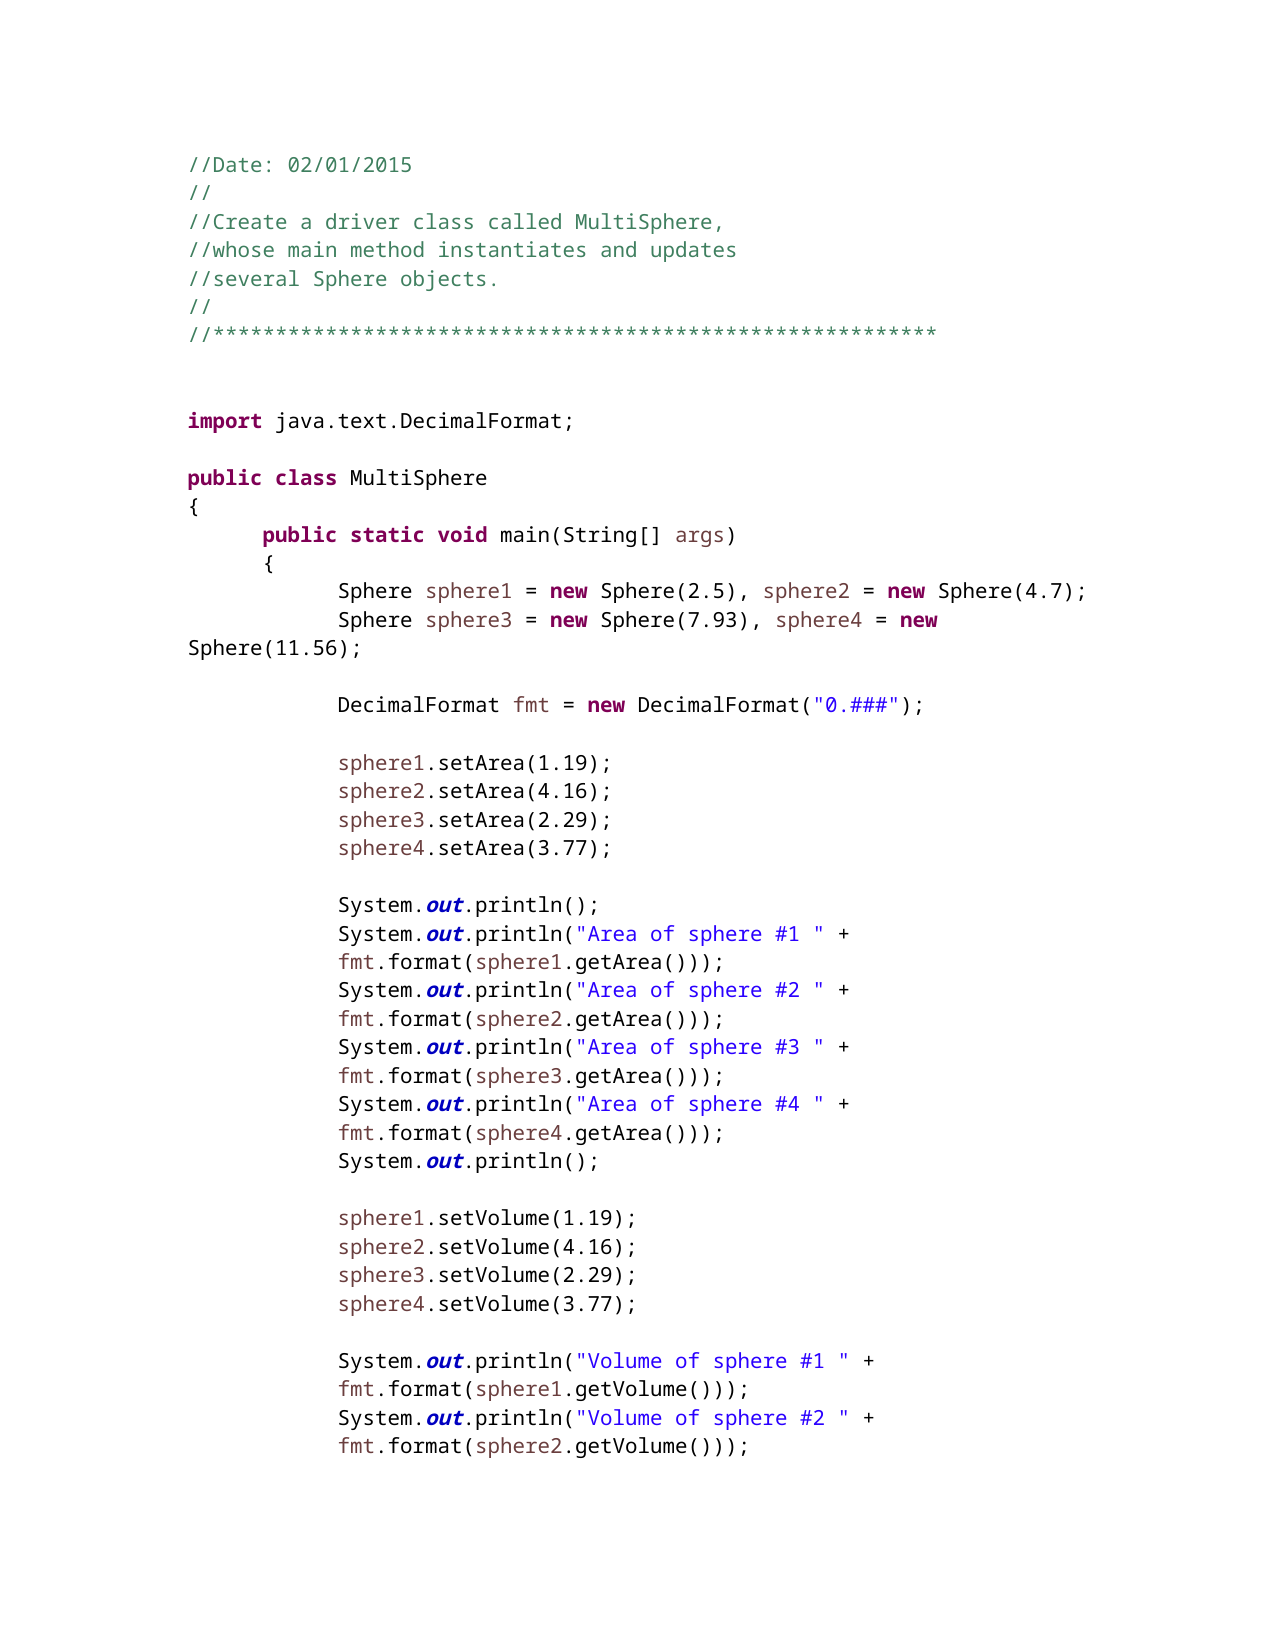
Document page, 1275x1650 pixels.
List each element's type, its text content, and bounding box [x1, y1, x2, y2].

text //several Sphere objects. [187, 264, 1087, 292]
text DecimalFormat fmt = new DecimalFormat("0.###"); [187, 691, 1087, 719]
text sphere1.setVolume(1.19); [187, 1203, 1087, 1232]
text sphere4.setArea(3.77); [187, 833, 1087, 862]
text System.out.println("Volume of sphere #1 " + fmt.format(sphere1.getVolume())); [337, 1346, 1087, 1403]
text sphere1.setArea(1.19); [187, 748, 1087, 776]
text sphere3.setVolume(2.29); [187, 1260, 1087, 1289]
text // [187, 178, 1087, 207]
text import java.text.DecimalFormat; [187, 406, 1087, 434]
text sphere4.setVolume(3.77); [187, 1289, 1087, 1317]
text Sphere sphere1 = new Sphere(2.5), sphere2 = new Sphere(4.7); [187, 577, 1087, 605]
text public class MultiSphere [187, 463, 1087, 491]
text System.out.println("Volume of sphere #2 " + fmt.format(sphere2.getVolume())); [337, 1403, 1087, 1460]
text System.out.println("Area of sphere #3 " + fmt.format(sphere3.getArea())); [337, 1032, 1087, 1089]
text System.out.println(); [187, 1146, 1087, 1175]
text //********************************************************** [187, 321, 1087, 349]
text //whose main method instantiates and updates [187, 235, 1087, 264]
text Sphere sphere3 = new Sphere(7.93), sphere4 = new Sphere(11.56); [187, 605, 1087, 662]
text sphere3.setArea(2.29); [187, 805, 1087, 833]
text System.out.println("Area of sphere #1 " + fmt.format(sphere1.getArea())); [337, 919, 1087, 976]
text // [187, 292, 1087, 321]
text sphere2.setArea(4.16); [187, 776, 1087, 805]
text sphere2.setVolume(4.16); [187, 1232, 1087, 1260]
text System.out.println("Area of sphere #2 " + fmt.format(sphere2.getArea())); [337, 976, 1087, 1032]
text System.out.println(); [187, 890, 1087, 919]
text public static void main(String[] args) [187, 520, 1087, 548]
text { [187, 548, 1087, 577]
text System.out.println("Area of sphere #4 " + fmt.format(sphere4.getArea())); [337, 1089, 1087, 1146]
text { [187, 491, 1087, 520]
text //Create a driver class called MultiSphere, [187, 207, 1087, 235]
text //Date: 02/01/2015 [187, 150, 1087, 178]
